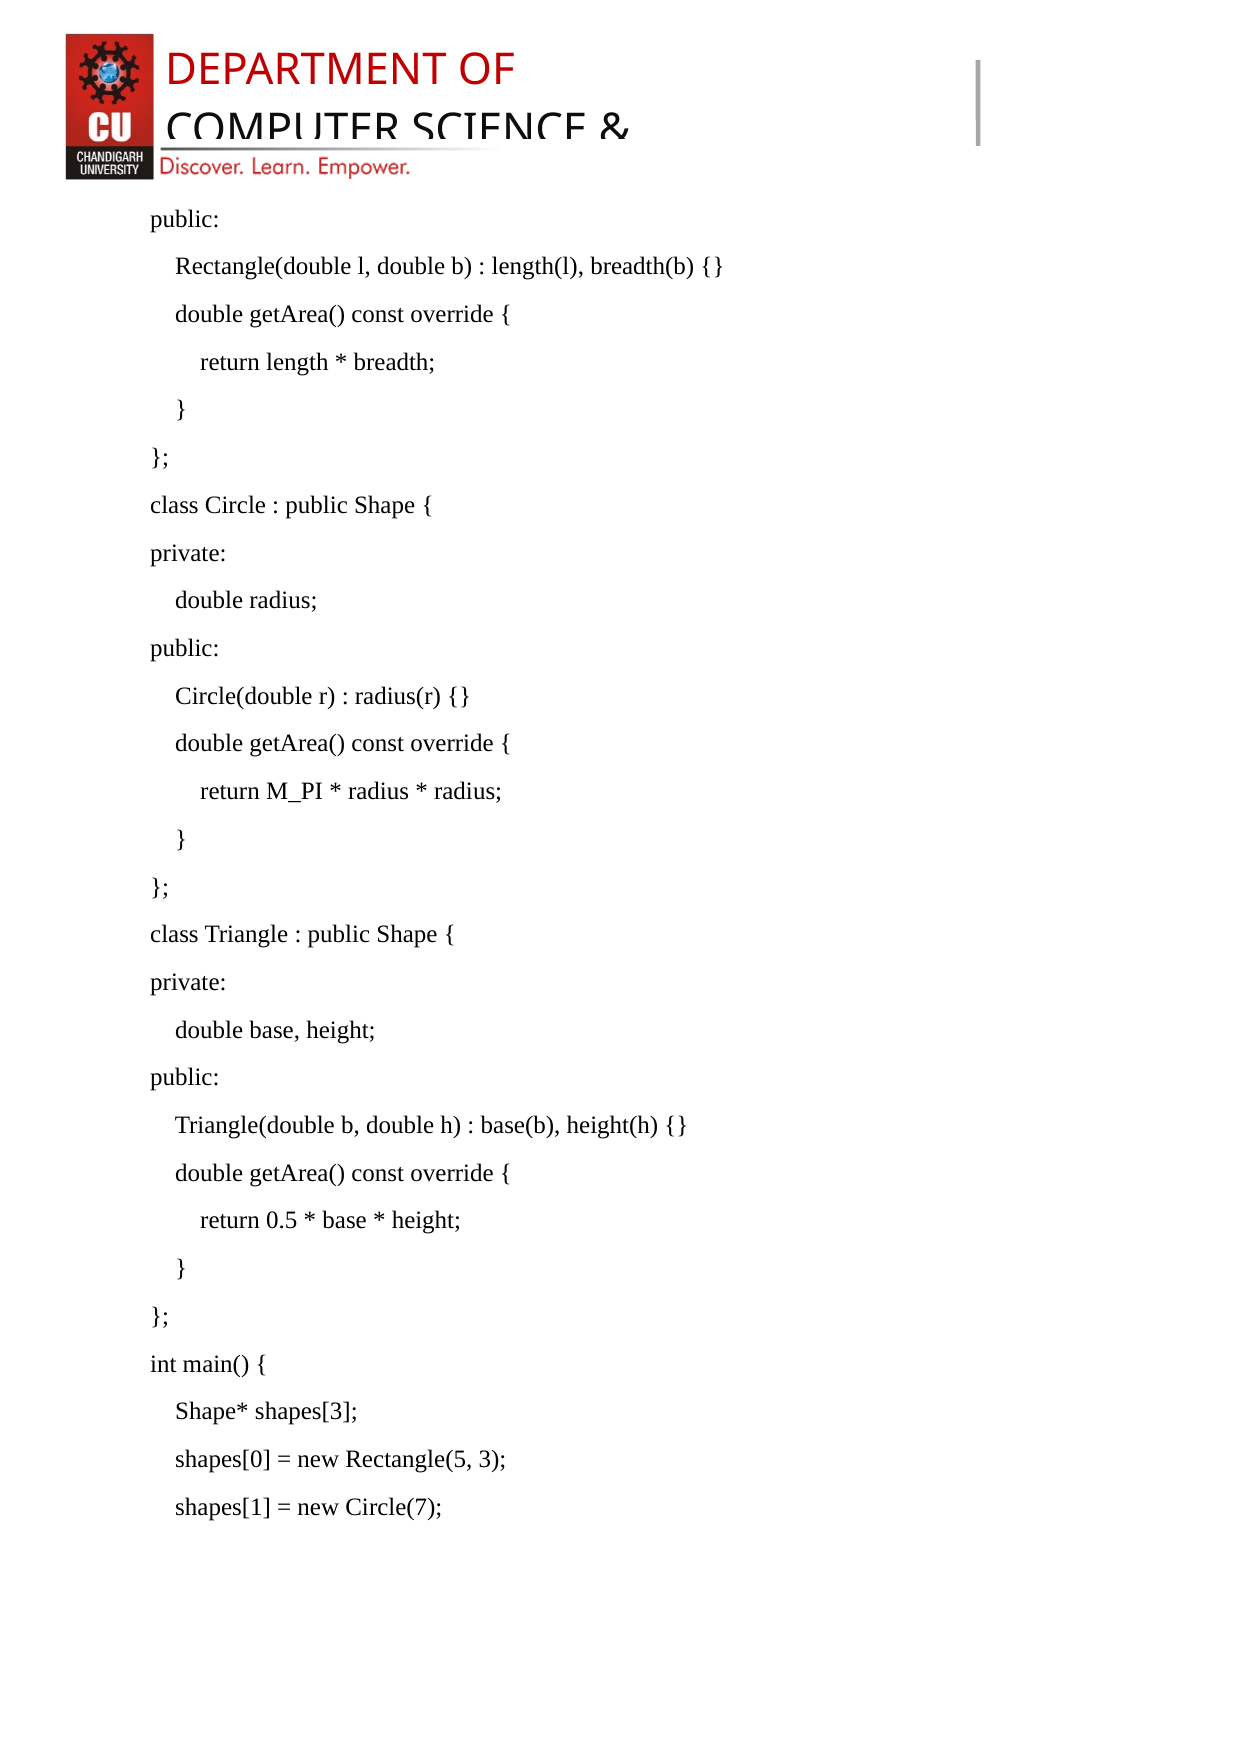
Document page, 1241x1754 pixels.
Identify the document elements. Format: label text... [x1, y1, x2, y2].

text shapes[0] = new Rectangle(5, 3); [150, 1444, 1090, 1473]
text }; [150, 872, 1090, 900]
text class Triangle : public Shape { [150, 919, 1090, 948]
picture [65, 33, 530, 180]
text class Circle : public Shape { [150, 490, 1090, 519]
text }; [150, 442, 1090, 471]
text double base, height; [150, 1015, 1090, 1043]
text Shape* shapes[3]; [150, 1396, 1090, 1425]
text } [150, 1253, 1090, 1282]
text int main() { [150, 1349, 1090, 1377]
text return length * breadth; [150, 347, 1090, 376]
text double getArea() const override { [150, 1158, 1090, 1187]
text } [150, 394, 1090, 423]
text double getArea() const override { [150, 728, 1090, 757]
text Triangle(double b, double h) : base(b), height(h) {} [150, 1110, 1090, 1139]
text public: [150, 633, 1090, 662]
text shapes[1] = new Circle(7); [150, 1492, 1090, 1521]
text double radius; [150, 585, 1090, 614]
text public: [150, 1062, 1090, 1091]
text private: [150, 538, 1090, 566]
text private: [150, 967, 1090, 996]
text }; [150, 1301, 1090, 1330]
text Rectangle(double l, double b) : length(l), breadth(b) {} [150, 251, 1090, 280]
text return M_PI * radius * radius; [150, 776, 1090, 805]
text return 0.5 * base * height; [150, 1206, 1090, 1234]
text } [150, 824, 1090, 853]
text public: [150, 204, 1090, 232]
text double getArea() const override { [150, 299, 1090, 328]
text Circle(double r) : radius(r) {} [150, 681, 1090, 709]
